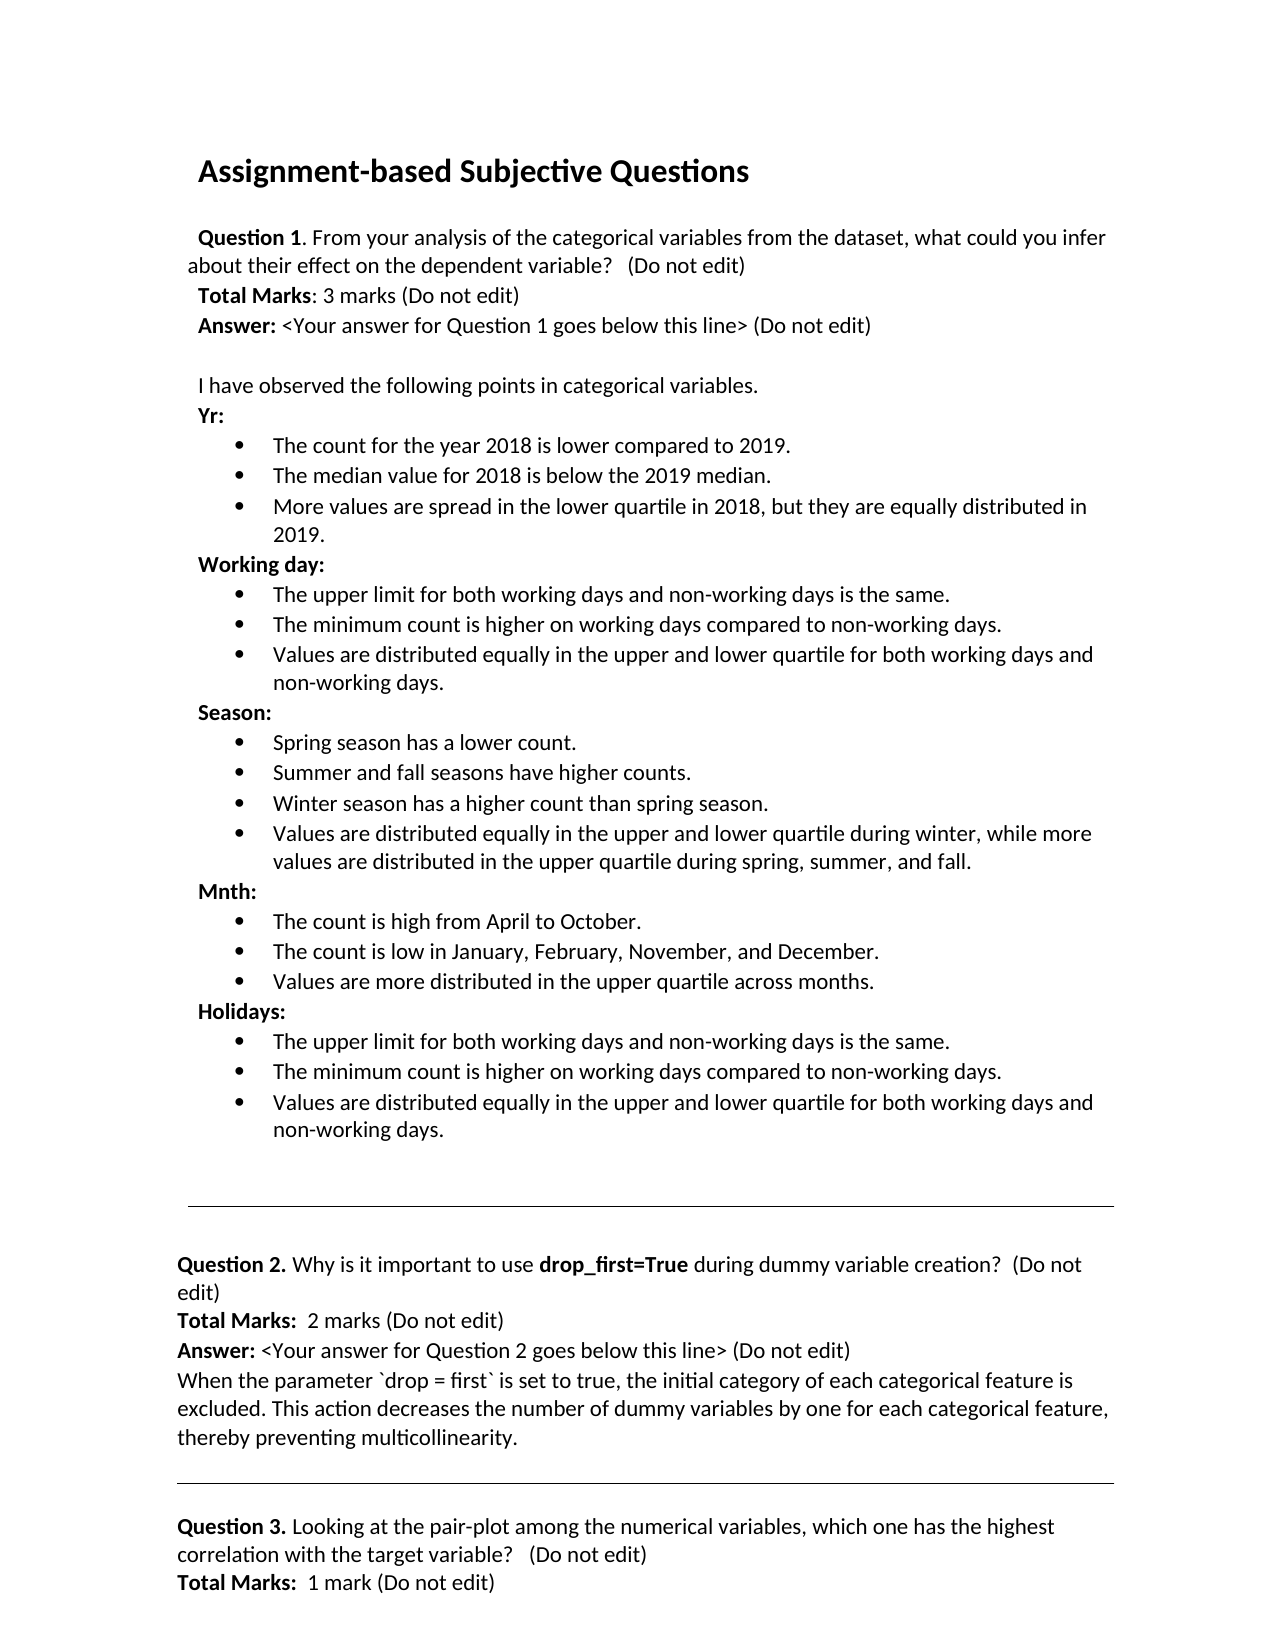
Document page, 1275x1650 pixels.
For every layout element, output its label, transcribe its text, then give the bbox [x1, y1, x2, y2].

subtitle Working day: [187, 550, 1114, 578]
subtitle Total Marks: 3 marks (Do not edit) [187, 281, 1114, 309]
subtitle Values are more distributed in the upper quartile across months. [235, 967, 1114, 995]
subtitle Values are distributed equally in the upper and lower quartile during winter, while more values are distributed in the upper quartile during spring, summer, and fall. [235, 819, 1114, 875]
subtitle Answer: <Your answer for Question 1 goes below this line> (Do not edit) [187, 311, 1114, 339]
subtitle Values are distributed equally in the upper and lower quartile for both working days and non-working days. [235, 640, 1114, 696]
subtitle The count for the year 2018 is lower compared to 2019. [235, 432, 1114, 459]
subtitle The minimum count is higher on working days compared to non-working days. [235, 610, 1114, 638]
subtitle Answer: <Your answer for Question 2 goes below this line> (Do not edit) [177, 1336, 1114, 1364]
subtitle Question 1. From your analysis of the categorical variables from the dataset, what could you infer about their effect on the dependent variable? (Do not edit) [187, 223, 1114, 279]
subtitle Holidays: [187, 997, 1114, 1025]
subtitle The upper limit for both working days and non-working days is the same. [235, 1027, 1114, 1055]
subtitle More values are spread in the lower quartile in 2018, but they are equally distributed in 2019. [235, 492, 1114, 548]
subtitle I have observed the following points in categorical variables. [187, 371, 1114, 399]
subtitle Winter season has a higher count than spring season. [235, 789, 1114, 817]
subtitle Values are distributed equally in the upper and lower quartile for both working days and non-working days. [235, 1088, 1114, 1144]
subtitle The count is low in January, February, November, and December. [235, 937, 1114, 965]
subtitle Summer and fall seasons have higher counts. [235, 758, 1114, 787]
text Total Marks: 1 mark (Do not edit) [177, 1568, 1114, 1596]
subtitle The upper limit for both working days and non-working days is the same. [235, 580, 1114, 608]
subtitle Yr: [187, 401, 1114, 429]
subtitle Season: [187, 698, 1114, 726]
subtitle Spring season has a lower count. [235, 728, 1114, 756]
subtitle Mnth: [187, 877, 1114, 905]
text Question 2. Why is it important to use drop_first=True during dummy variable creation? (Do not edit) [177, 1250, 1114, 1306]
text Question 3. Looking at the pair-plot among the numerical variables, which one has the highest correlation with the target variable? (Do not edit) [177, 1512, 1114, 1568]
subtitle The median value for 2018 is below the 2019 median. [235, 462, 1114, 490]
subtitle The minimum count is higher on working days compared to non-working days. [235, 1057, 1114, 1086]
subtitle The count is high from April to October. [235, 907, 1114, 935]
text Total Marks: 2 marks (Do not edit) [177, 1306, 1114, 1334]
subtitle When the parameter `drop = first` is set to true, the initial category of each categorical feature is excluded. This action decreases the number of dummy variables by one for each categorical feature, thereby preventing multicollinearity. [177, 1367, 1114, 1451]
subtitle Assignment-based Subjective Questions [187, 150, 1114, 191]
